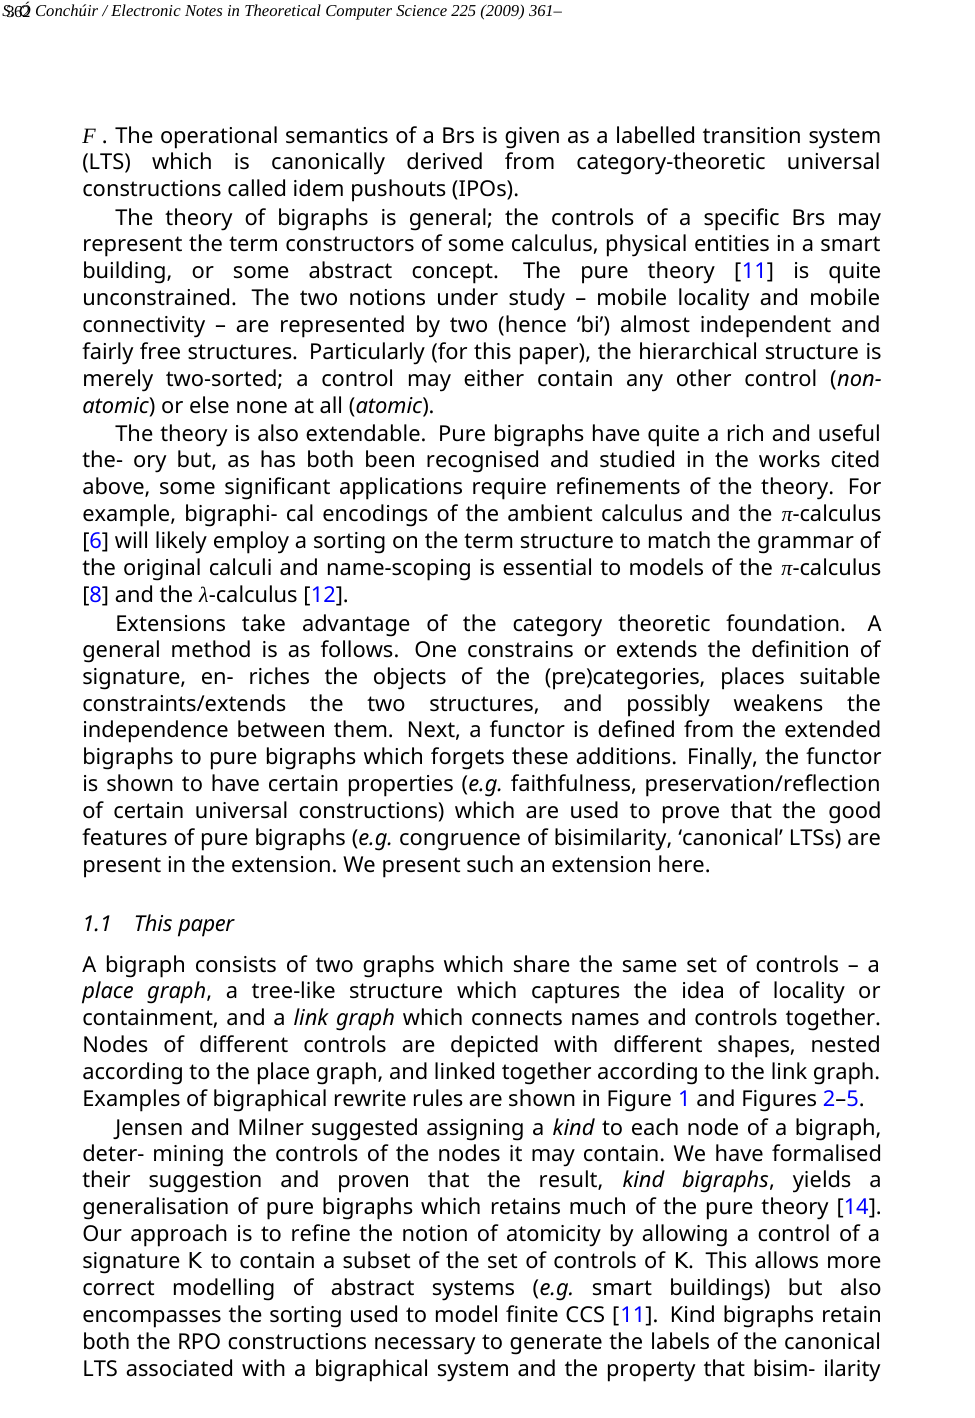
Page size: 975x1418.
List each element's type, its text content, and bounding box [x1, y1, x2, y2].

text Extensions take advantage of the category theoretic foundation. A general method is as follows. One constrains or extends the definition of signature, en- riches the objects of the (pre)categories, places suitable constraints/extends the two structures, and possibly weakens the independence between them. Next, a functor is defined from the extended bigraphs to pure bigraphs which forgets these additions. Finally, the functor is shown to have certain properties (e.g. faithfulness, preservation/reflection of certain universal constructions) which are used to prove that the good features of pure bigraphs (e.g. congruence of bisimilarity, ‘canonical’ LTSs) are present in the extension. We present such an extension here. [82, 610, 881, 878]
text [82, 1114, 882, 1382]
text The theory of bigraphs is general; the controls of a specific Brs may represent the term constructors of some calculus, physical entities in a smart building, or some abstract concept. The pure theory [11] is quite unconstrained. The two notions under study – mobile locality and mobile connectivity – are represented by two (hence ‘bi’) almost independent and fairly free structures. Particularly (for this paper), the hierarchical structure is merely two-sorted; a control may either contain any other control (non-atomic) or else none at all (atomic). [82, 204, 882, 419]
text The theory is also extendable. Pure bigraphs have quite a rich and useful the- ory but, as has both been recognised and studied in the works cited above, some significant applications require refinements of the theory. For example, bigraphi- cal encodings of the ambient calculus and the π-calculus [6] will likely employ a sorting on the term structure to match the grammar of the original calculi and name-scoping is essential to models of the π-calculus [8] and the λ-calculus [12]. [82, 421, 881, 608]
text A bigraph consists of two graphs which share the same set of controls – a place graph, a tree-like structure which captures the idea of locality or containment, and a link graph which connects names and controls together. Nodes of different controls are depicted with different shapes, nested according to the place graph, and linked together according to the link graph. Examples of bigraphical rewrite rules are shown in Figure 1 and Figures 2–5. [82, 951, 881, 1113]
list This paper [82, 908, 904, 937]
text F . The operational semantics of a Brs is given as a labelled transition system (LTS) which is canonically derived from category-theoretic universal constructions called idem pushouts (IPOs). [82, 122, 881, 203]
